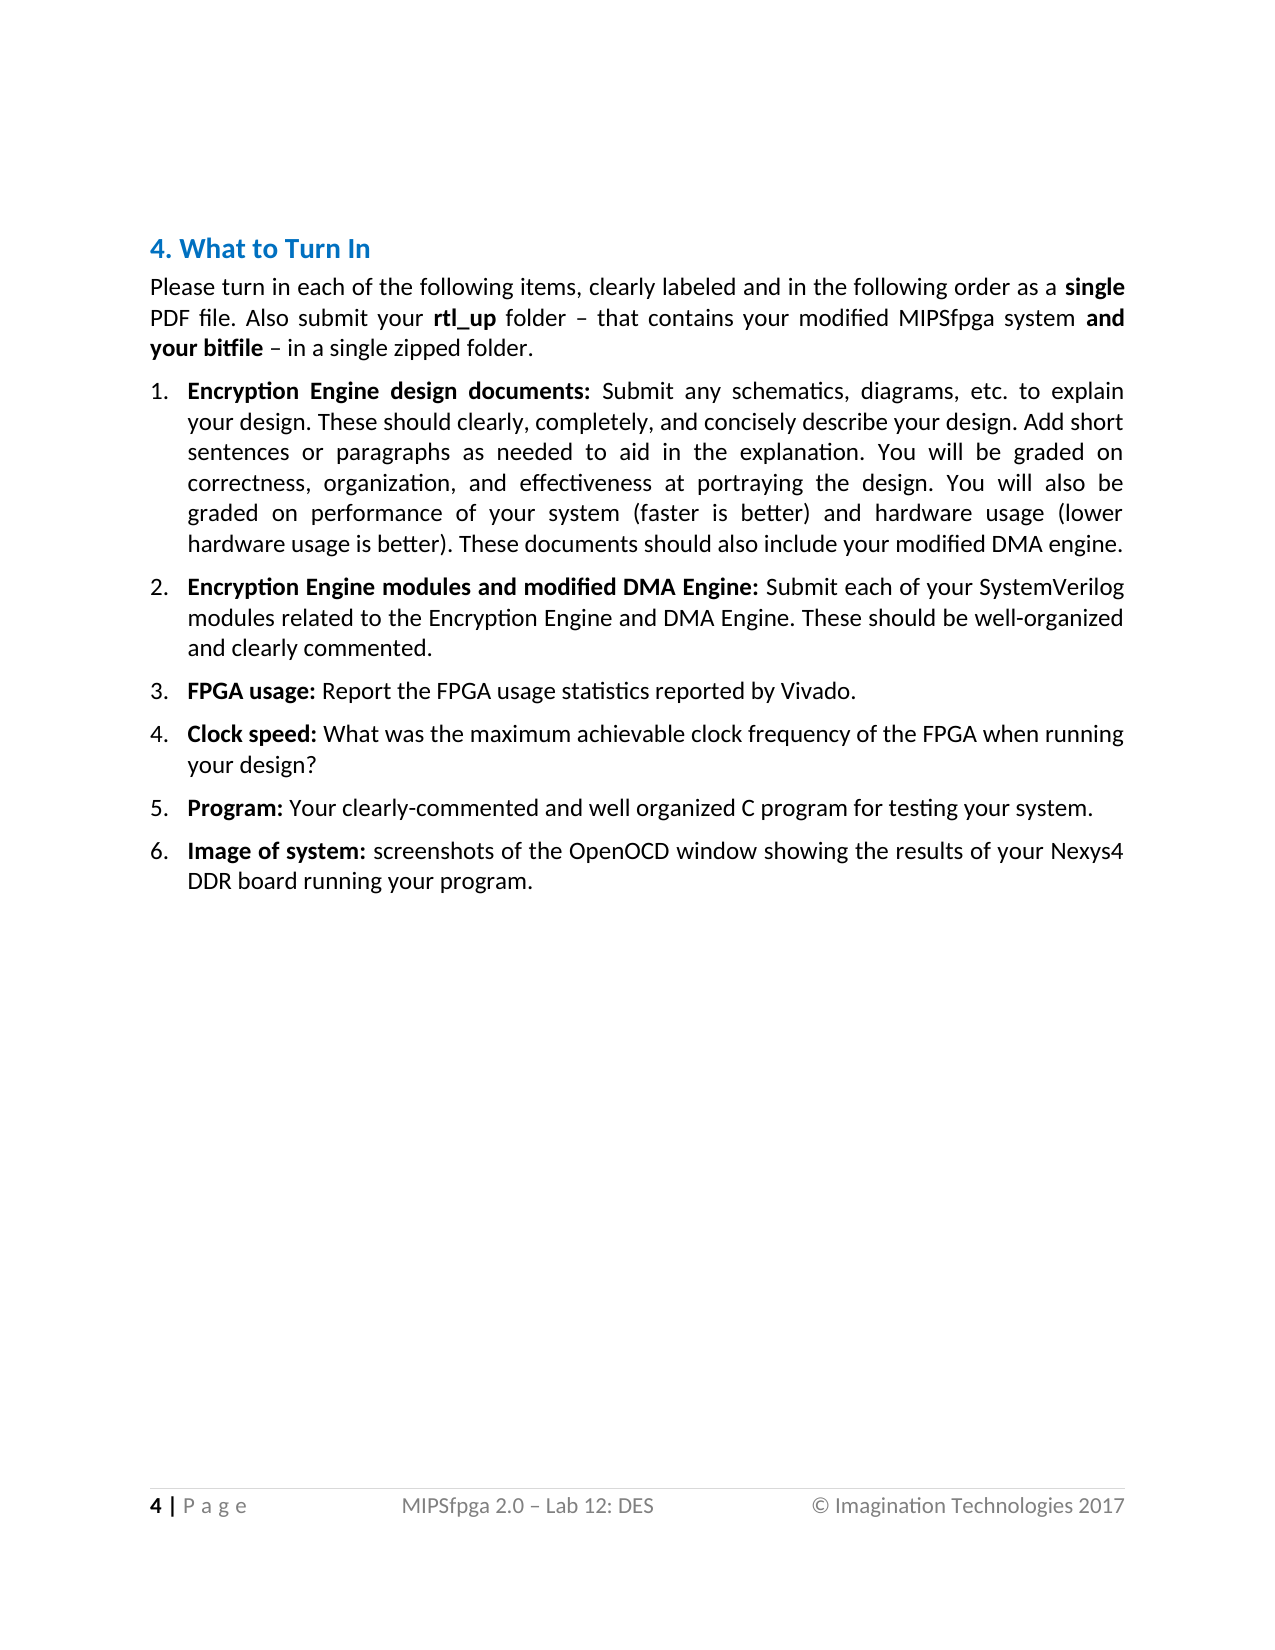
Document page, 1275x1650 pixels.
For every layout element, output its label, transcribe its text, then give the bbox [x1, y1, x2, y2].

list Program: Your clearly-commented and well organized C program for testing your system. [150, 792, 1125, 822]
list FPGA usage: Report the FPGA usage statistics reported by Vivado. [150, 675, 1125, 706]
subtitle 4. What to Turn In [150, 231, 1125, 266]
list Clock speed: What was the maximum achievable clock frequency of the FPGA when running your design? [150, 718, 1125, 779]
list Encryption Engine design documents: Submit any schematics, diagrams, etc. to explain your design. These should clearly, completely, and concisely describe your design. Add short sentences or paragraphs as needed to aid in the explanation. You will be graded on correctness, organization, and effectiveness at portraying the design. You will also be graded on performance of your system (faster is better) and hardware usage (lower hardware usage is better). These documents should also include your modified DMA engine. [150, 376, 1125, 559]
list Encryption Engine modules and modified DMA Engine: Submit each of your SystemVerilog modules related to the Encryption Engine and DMA Engine. These should be well-organized and clearly commented. [150, 571, 1125, 663]
text Please turn in each of the following items, clearly labeled and in the following order as a single PDF file. Also submit your rtl_up folder – that contains your modified MIPSfpga system and your bitfile – in a single zipped folder. [150, 271, 1125, 363]
list Image of system: screenshots of the OpenOCD window showing the results of your Nexys4 DDR board running your program. [150, 835, 1125, 896]
